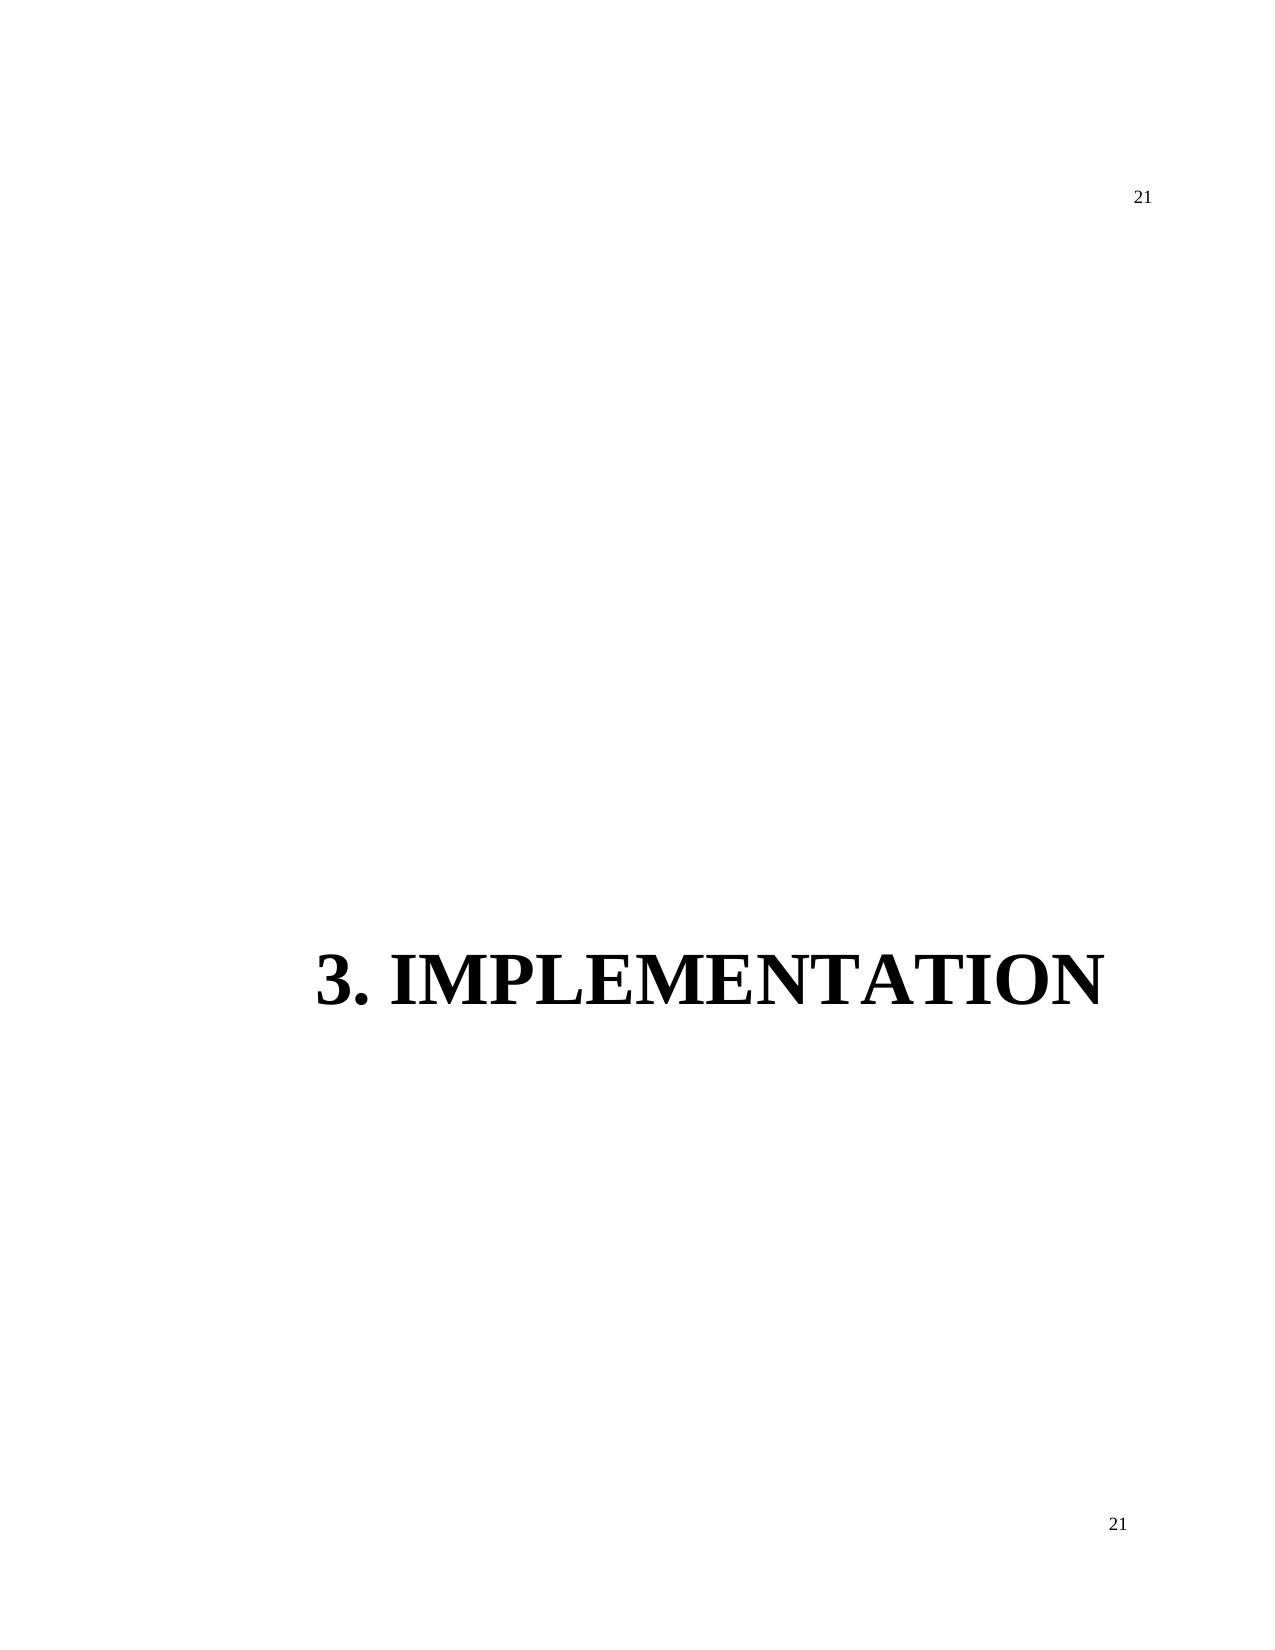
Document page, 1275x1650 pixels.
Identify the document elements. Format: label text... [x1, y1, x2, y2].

text 21 [162, 186, 1152, 207]
subtitle IMPLEMENTATION [315, 934, 1275, 1021]
